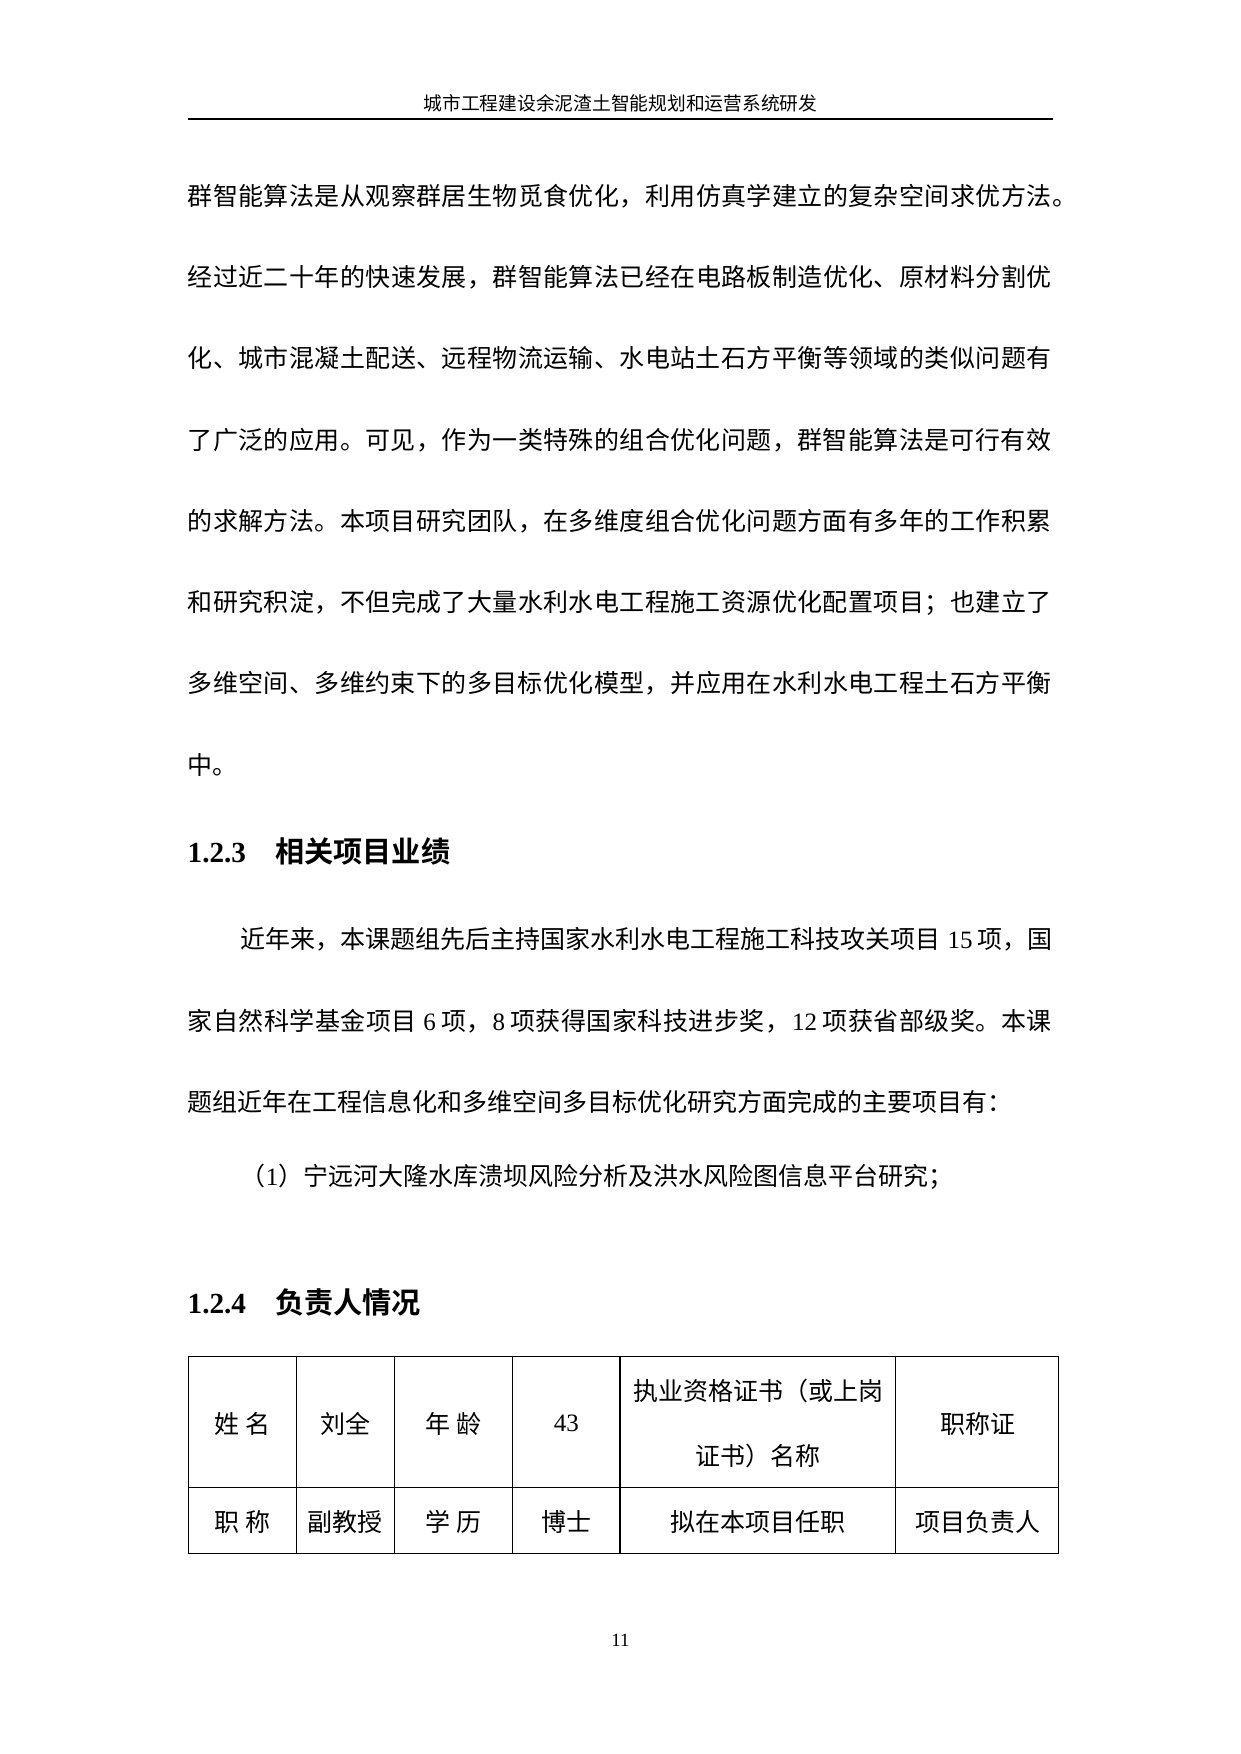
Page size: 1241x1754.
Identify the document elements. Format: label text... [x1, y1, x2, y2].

table_header 姓 名 [189, 1357, 296, 1487]
text （1）宁远河大隆水库溃坝风险分析及洪水风险图信息平台研究； [187, 1142, 1053, 1207]
subtitle 负责人情况 [187, 1268, 1053, 1333]
text 近年来，本课题组先后主持国家水利水电工程施工科技攻关项目15项，国家自然科学基金项目6项，8项获得国家科技进步奖，12项获省部级奖。本课题组近年在工程信息化和多维空间多目标优化研究方面完成的主要项目有： [187, 905, 1053, 1133]
table_header 职称证 [896, 1357, 1058, 1487]
table_cell 学 历 [395, 1488, 512, 1553]
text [187, 162, 1053, 796]
table_header 年 龄 [395, 1357, 512, 1487]
table_header 执业资格证书（或上岗证书）名称 [621, 1357, 895, 1487]
table_cell 拟在本项目任职 [621, 1488, 895, 1553]
table_header 刘全 [297, 1357, 394, 1487]
table_header 43 [513, 1357, 619, 1487]
subtitle 相关项目业绩 [187, 817, 1053, 882]
table_cell 博士 [513, 1488, 619, 1553]
table_cell 职 称 [189, 1488, 296, 1553]
table_cell 副教授 [297, 1488, 394, 1553]
table_cell 项目负责人 [896, 1488, 1058, 1553]
